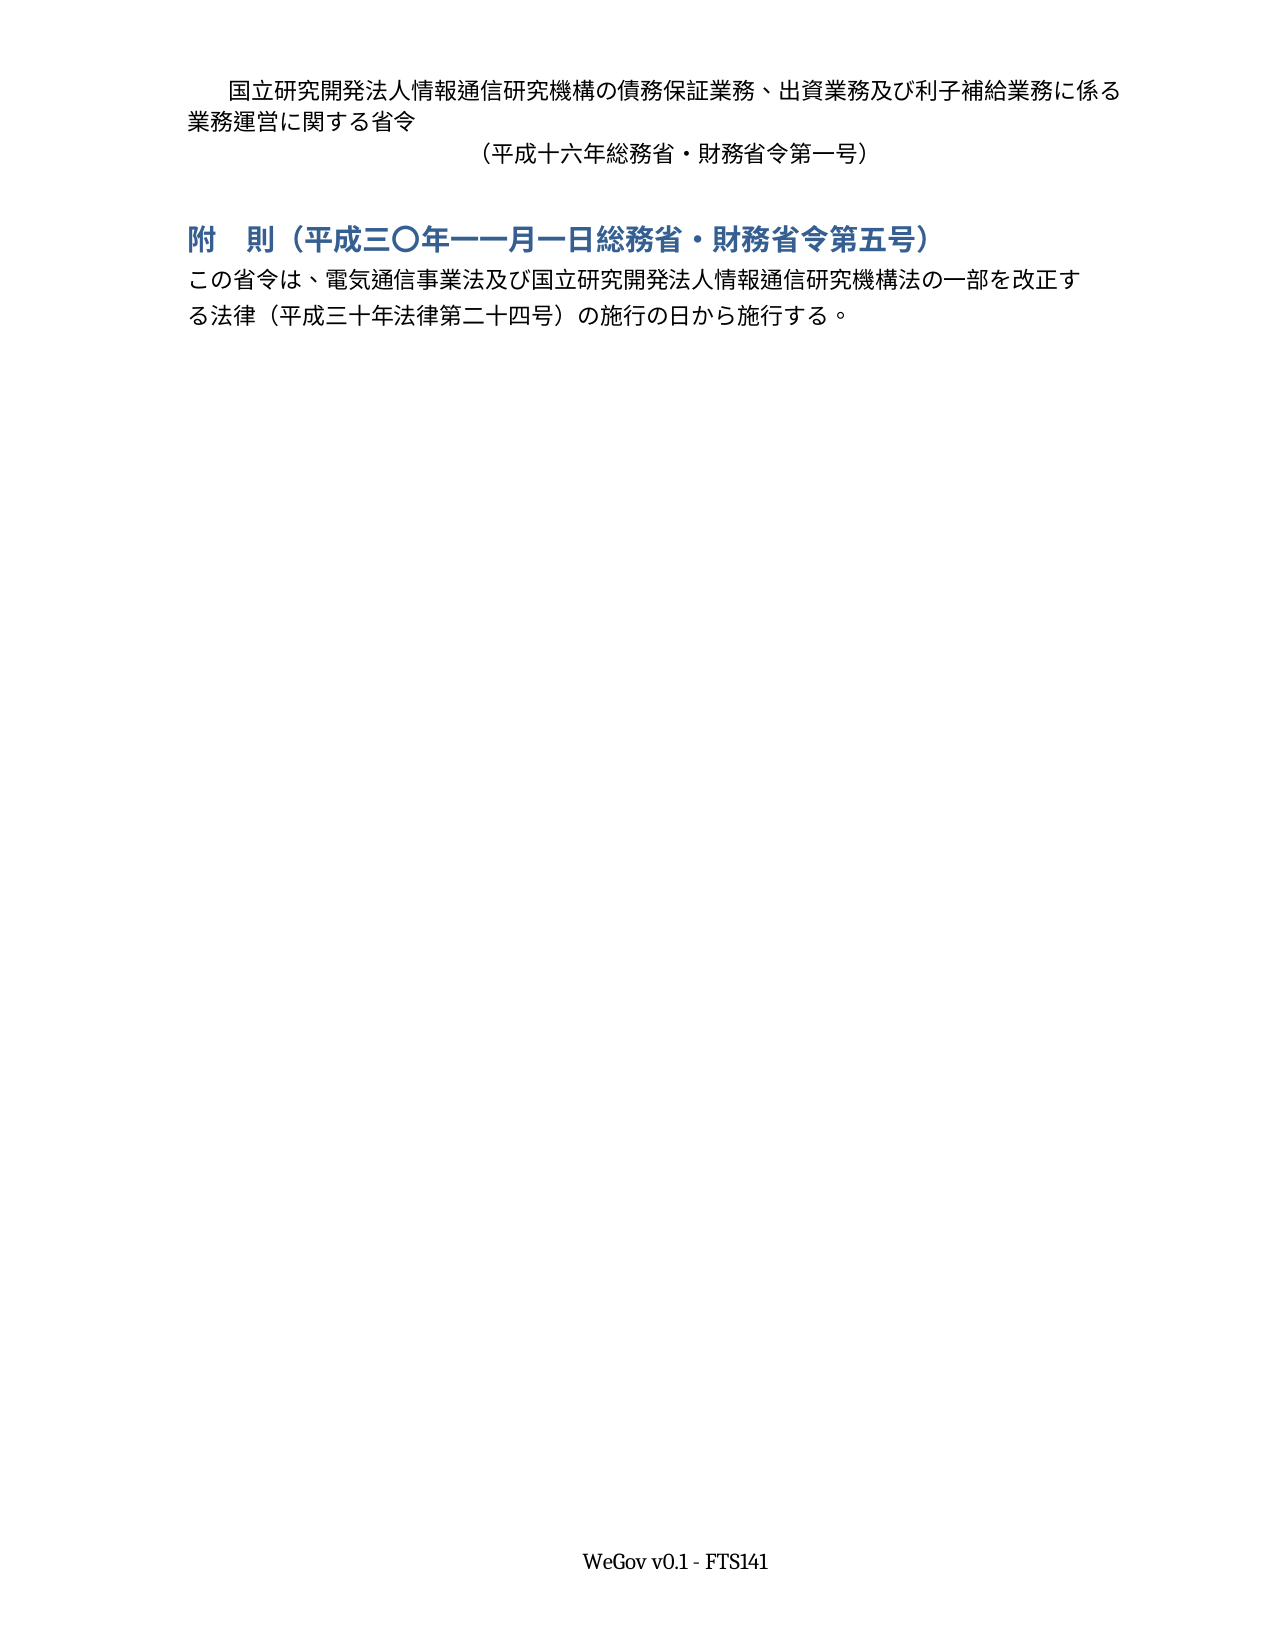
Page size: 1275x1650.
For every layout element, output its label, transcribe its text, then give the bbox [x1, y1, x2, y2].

subtitle 附 則（平成三〇年一一月一日総務省・財務省令第五号） [187, 219, 1087, 258]
text この省令は、電気通信事業法及び国立研究開発法人情報通信研究機構法の一部を改正する法律（平成三十年法律第二十四号）の施行の日から施行する。 [187, 264, 1087, 332]
